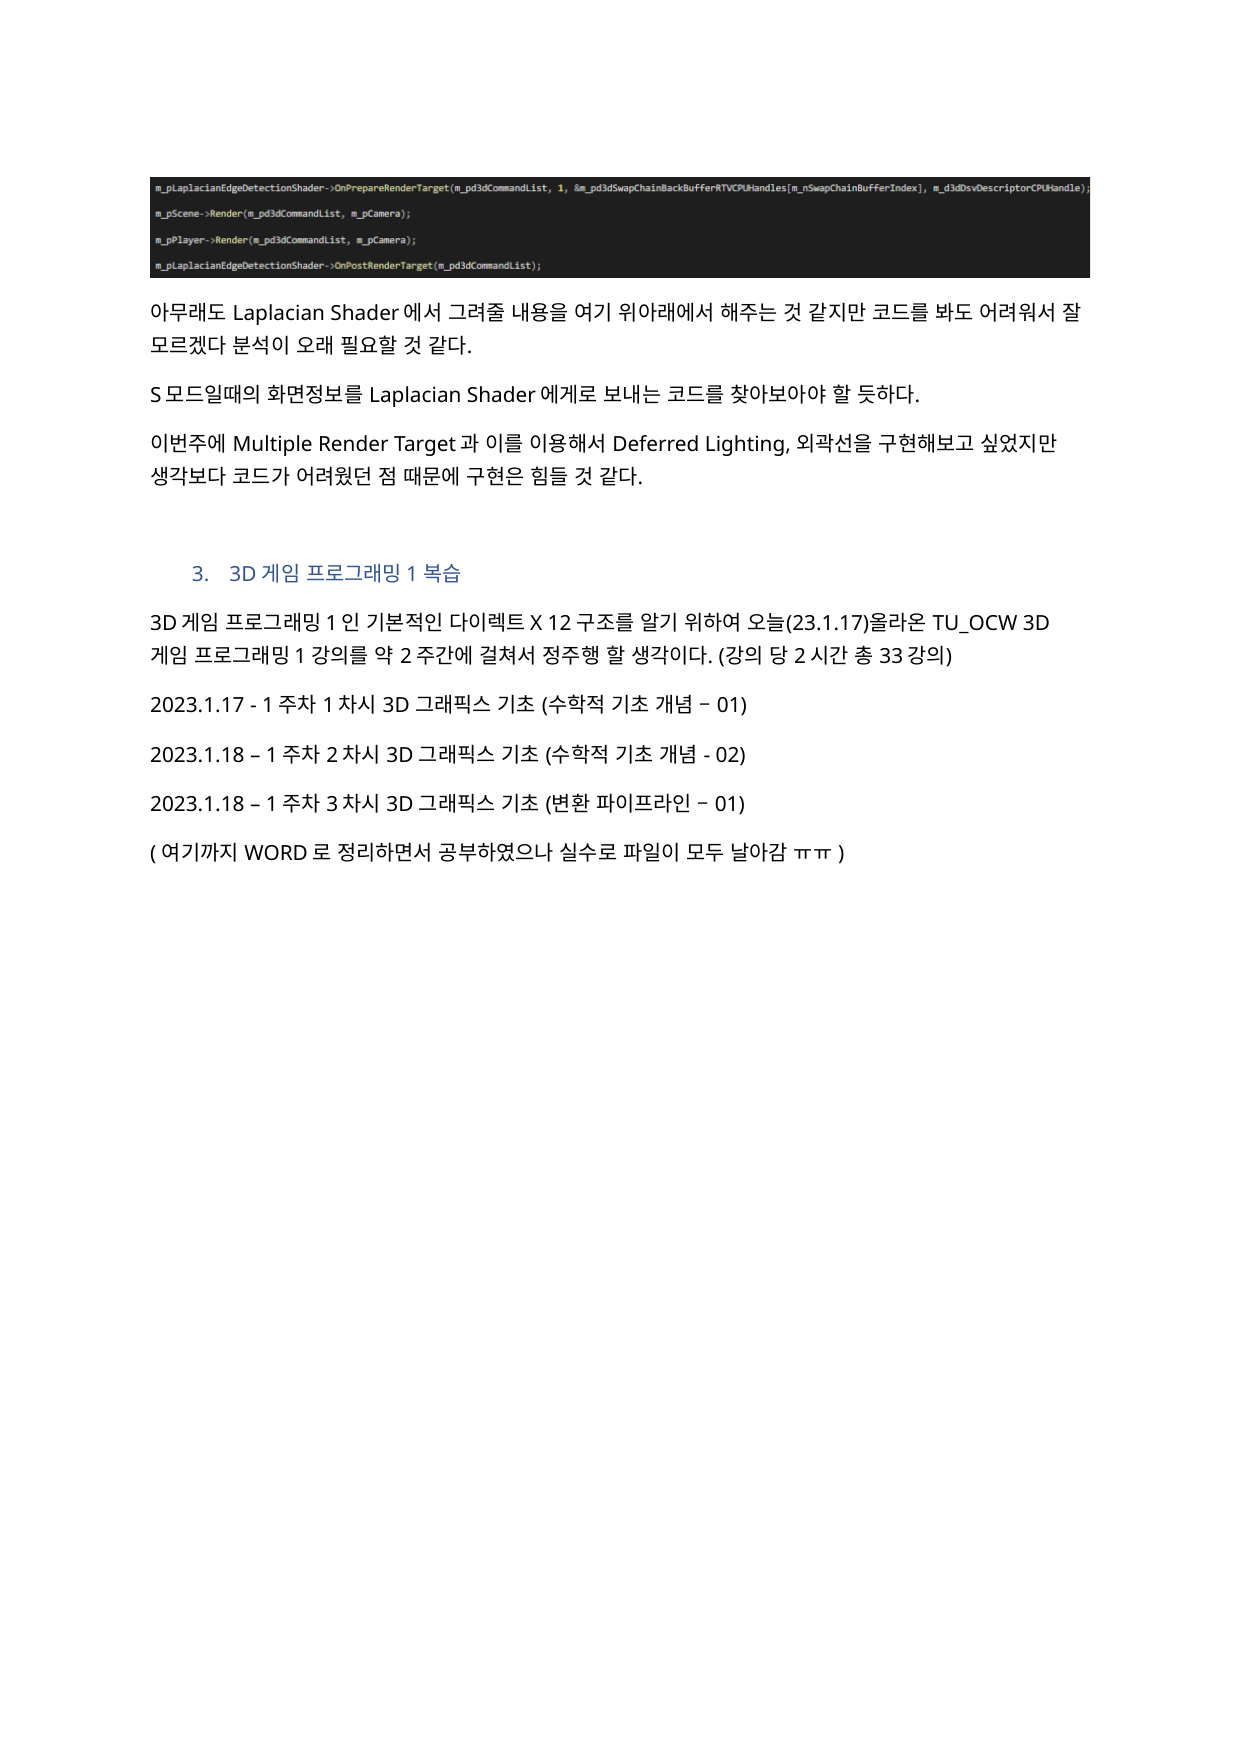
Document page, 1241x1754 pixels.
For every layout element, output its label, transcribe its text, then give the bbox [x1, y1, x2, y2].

list 3D 게임 프로그래밍1 복습 [192, 557, 1090, 587]
text ( 여기까지 WORD로 정리하면서 공부하였으나 실수로 파일이 모두 날아감 ㅠㅠ ) [150, 837, 1090, 867]
text S모드일때의 화면정보를 Laplacian Shader에게로 보내는 코드를 찾아보아야 할 듯하다. [150, 378, 1090, 409]
text 2023.1.18 – 1주차 2차시 3D 그래픽스 기초 (수학적 기초 개념 - 02) [150, 738, 1090, 768]
picture [150, 177, 1091, 278]
text 아무래도 Laplacian Shader에서 그려줄 내용을 여기 위아래에서 해주는 것 같지만 코드를 봐도 어려워서 잘 모르겠다 분석이 오래 필요할 것 같다. [150, 296, 1090, 359]
text 2023.1.18 – 1주차 3차시 3D 그래픽스 기초 (변환 파이프라인 – 01) [150, 787, 1090, 818]
text 2023.1.17 - 1주차 1차시 3D 그래픽스 기초 (수학적 기초 개념 – 01) [150, 688, 1090, 719]
text 이번주에 Multiple Render Target과 이를 이용해서 Deferred Lighting, 외곽선을 구현해보고 싶었지만 생각보다 코드가 어려웠던 점 때문에 구현은 힘들 것 같다. [150, 428, 1090, 491]
text 3D게임 프로그래밍1인 기본적인 다이렉트X 12 구조를 알기 위하여 오늘(23.1.17)올라온 TU_OCW 3D 게임 프로그래밍1 강의를 약 2주간에 걸쳐서 정주행 할 생각이다. (강의 당 2시간 총 33강의) [150, 606, 1090, 669]
